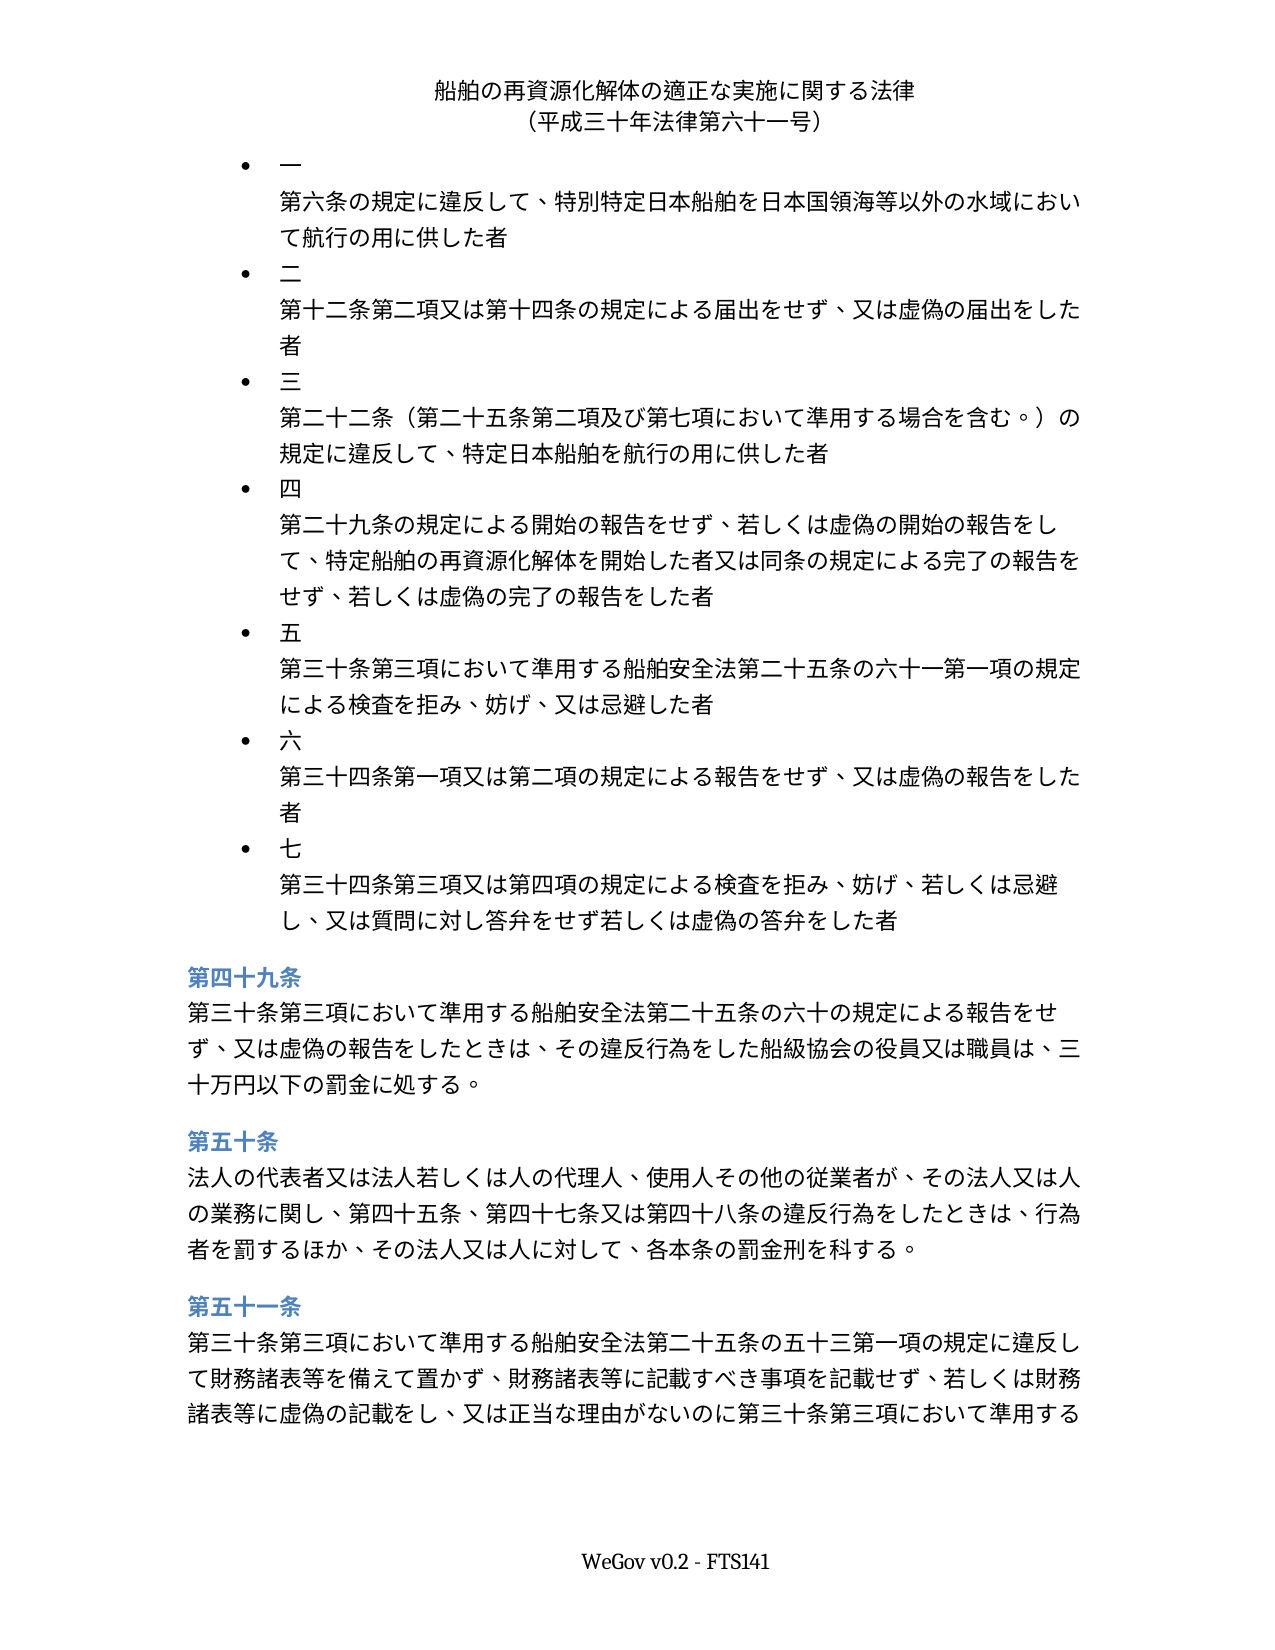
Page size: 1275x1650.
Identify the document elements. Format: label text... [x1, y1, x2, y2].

list 三 第二十二条（第二十五条第二項及び第七項において準用する場合を含む。）の規定に違反して、特定日本船舶を航行の用に供した者 [242, 366, 1087, 469]
subtitle 第五十条 [187, 1126, 1087, 1157]
text 第三十条第三項において準用する船舶安全法第二十五条の六十の規定による報告をせず、又は虚偽の報告をしたときは、その違反行為をした船級協会の役員又は職員は、三十万円以下の罰金に処する。 [187, 997, 1087, 1101]
list 七 第三十四条第三項又は第四項の規定による検査を拒み、妨げ、若しくは忌避し、又は質問に対し答弁をせず若しくは虚偽の答弁をした者 [242, 833, 1087, 936]
list 二 第十二条第二項又は第十四条の規定による届出をせず、又は虚偽の届出をした者 [242, 258, 1087, 361]
list 五 第三十条第三項において準用する船舶安全法第二十五条の六十一第一項の規定による検査を拒み、妨げ、又は忌避した者 [242, 617, 1087, 720]
list 一 第六条の規定に違反して、特別特定日本船舶を日本国領海等以外の水域において航行の用に供した者 [242, 150, 1087, 253]
subtitle 第五十一条 [187, 1291, 1087, 1322]
subtitle 第四十九条 [187, 961, 1087, 993]
list 四 第二十九条の規定による開始の報告をせず、若しくは虚偽の開始の報告をして、特定船舶の再資源化解体を開始した者又は同条の規定による完了の報告をせず、若しくは虚偽の完了の報告をした者 [242, 473, 1087, 612]
list 六 第三十四条第一項又は第二項の規定による報告をせず、又は虚偽の報告をした者 [242, 725, 1087, 828]
text 法人の代表者又は法人若しくは人の代理人、使用人その他の従業者が、その法人又は人の業務に関し、第四十五条、第四十七条又は第四十八条の違反行為をしたときは、行為者を罰するほか、その法人又は人に対して、各本条の罰金刑を科する。 [187, 1162, 1087, 1265]
